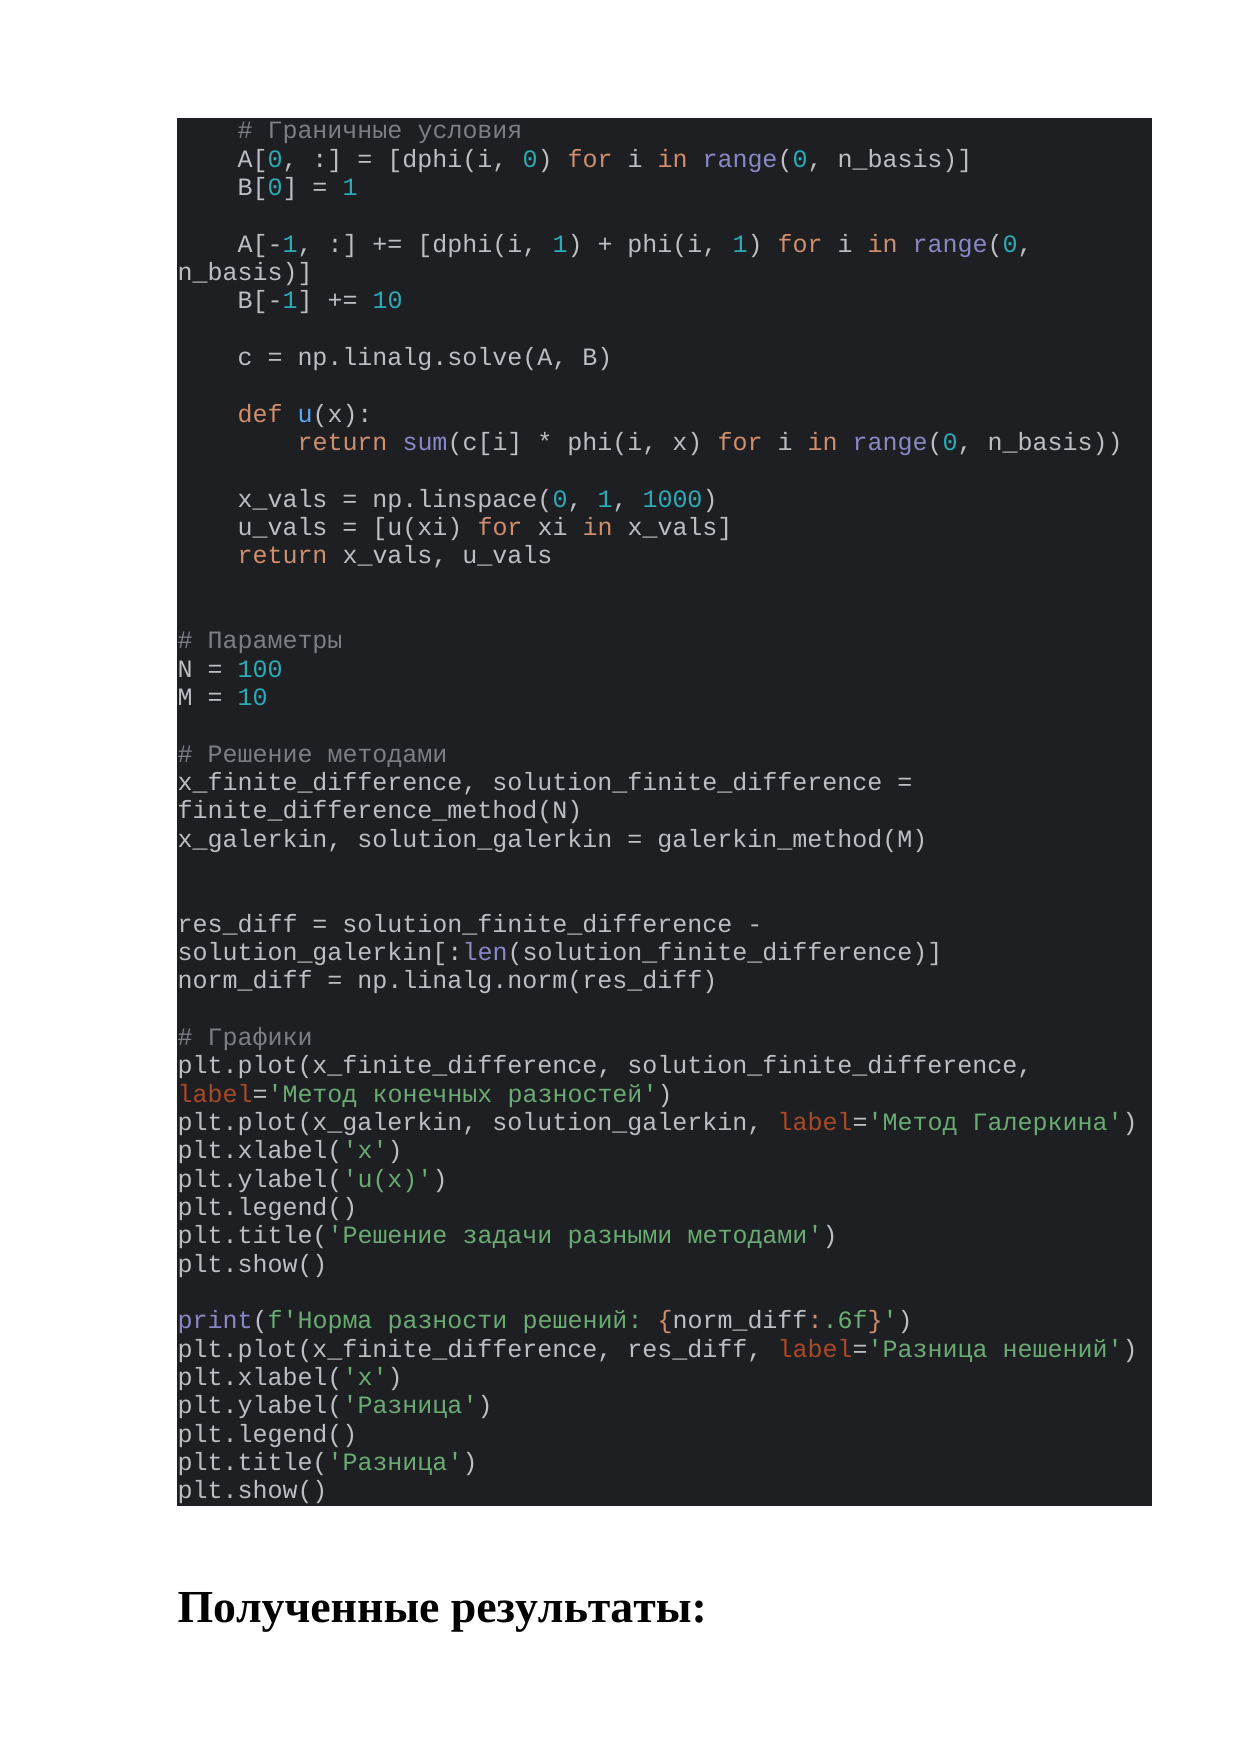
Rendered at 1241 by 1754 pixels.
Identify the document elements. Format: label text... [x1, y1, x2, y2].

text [177, 118, 1152, 1506]
text Полученные результаты: [177, 1580, 1152, 1633]
